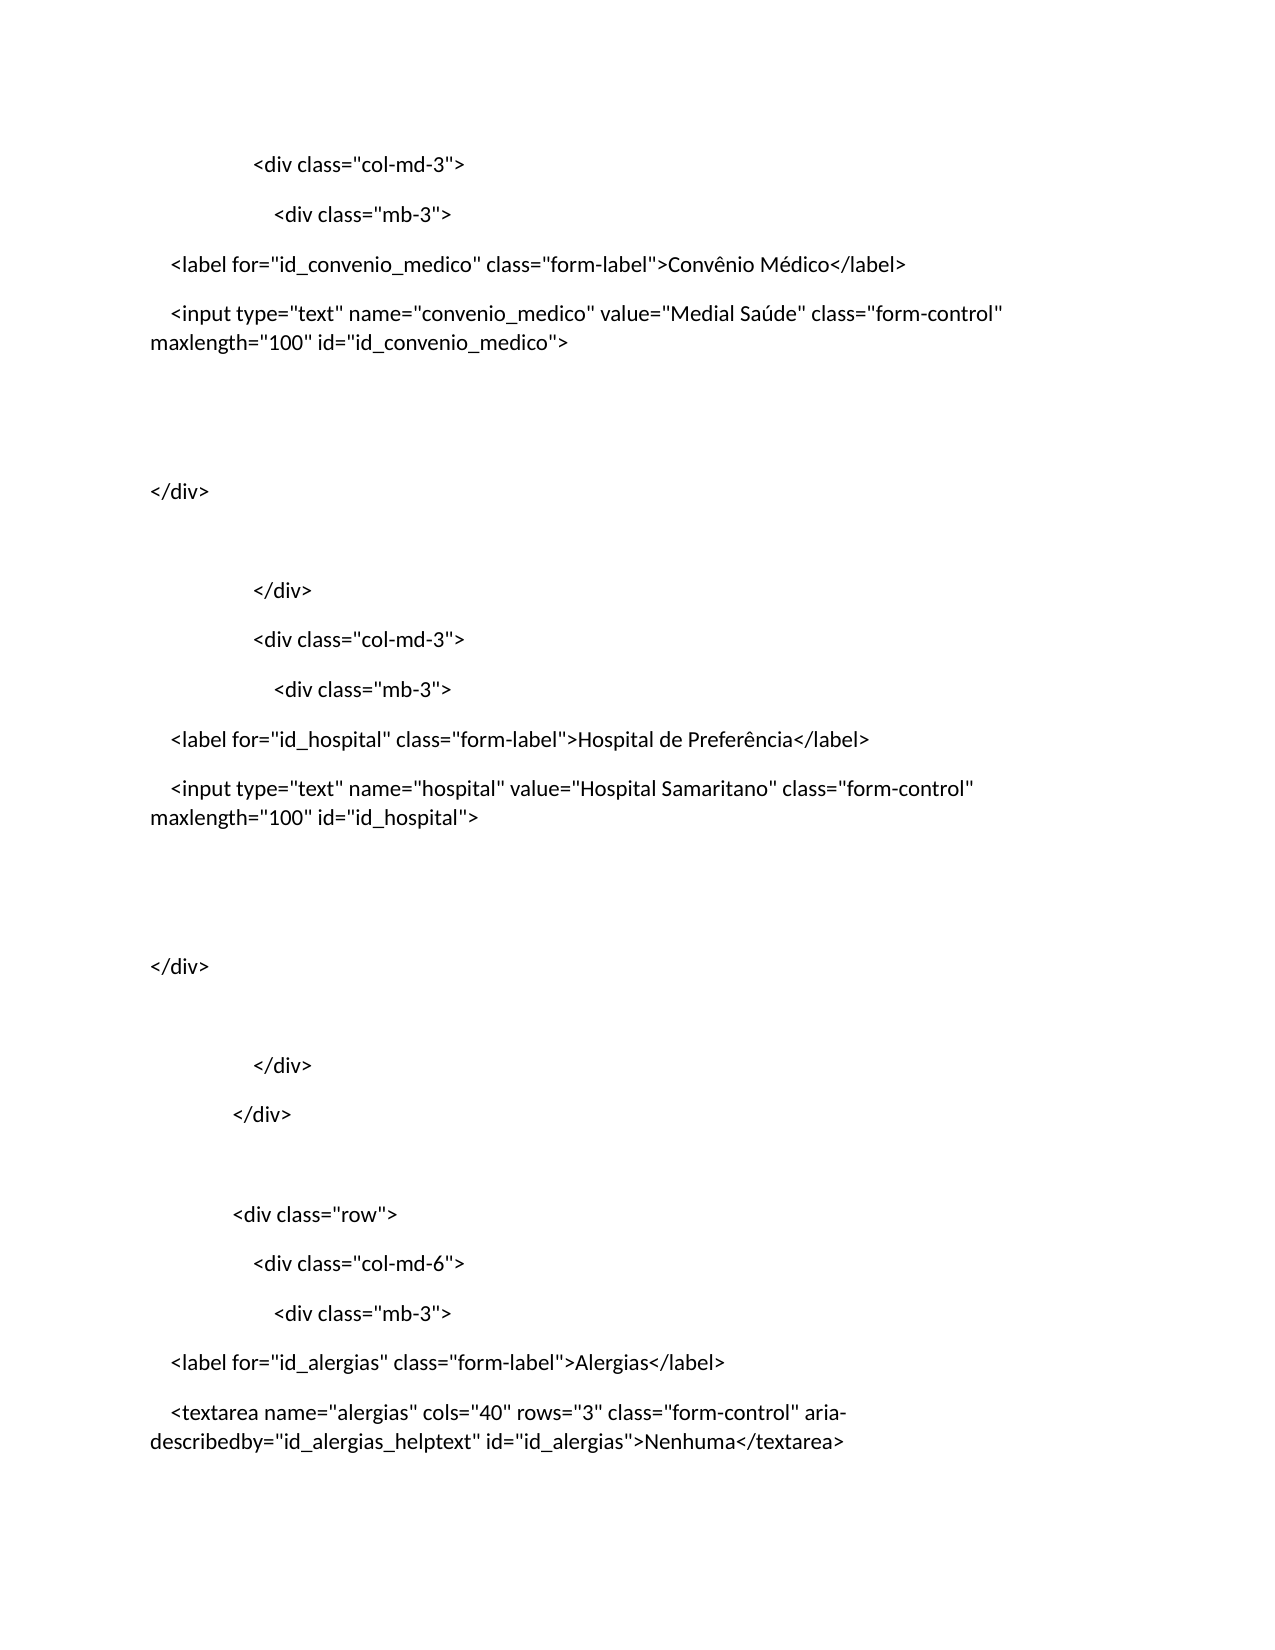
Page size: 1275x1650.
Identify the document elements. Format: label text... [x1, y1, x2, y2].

text </div> [150, 1100, 1125, 1129]
text <label for="id_convenio_medico" class="form-label">Convênio Médico</label> [150, 249, 1125, 278]
text <input type="text" name="convenio_medico" value="Medial Saúde" class="form-control" maxlength="100" id="id_convenio_medico"> [150, 299, 1125, 356]
text </div> [150, 575, 1125, 604]
text <div class="col-md-3"> [150, 625, 1125, 654]
text <textarea name="alergias" cols="40" rows="3" class="form-control" aria-describedby="id_alergias_helptext" id="id_alergias">Nenhuma</textarea> [150, 1397, 1125, 1455]
text <div class="mb-3"> [150, 1298, 1125, 1327]
text <div class="mb-3"> [150, 199, 1125, 228]
text <div class="mb-3"> [150, 674, 1125, 703]
text </div> [150, 476, 1125, 505]
text </div> [150, 1050, 1125, 1079]
text </div> [150, 951, 1125, 980]
text <div class="col-md-6"> [150, 1249, 1125, 1277]
text <div class="row"> [150, 1199, 1125, 1228]
text <label for="id_hospital" class="form-label">Hospital de Preferência</label> [150, 724, 1125, 753]
text <label for="id_alergias" class="form-label">Alergias</label> [150, 1348, 1125, 1377]
text <div class="col-md-3"> [150, 150, 1125, 179]
text <input type="text" name="hospital" value="Hospital Samaritano" class="form-control" maxlength="100" id="id_hospital"> [150, 774, 1125, 831]
